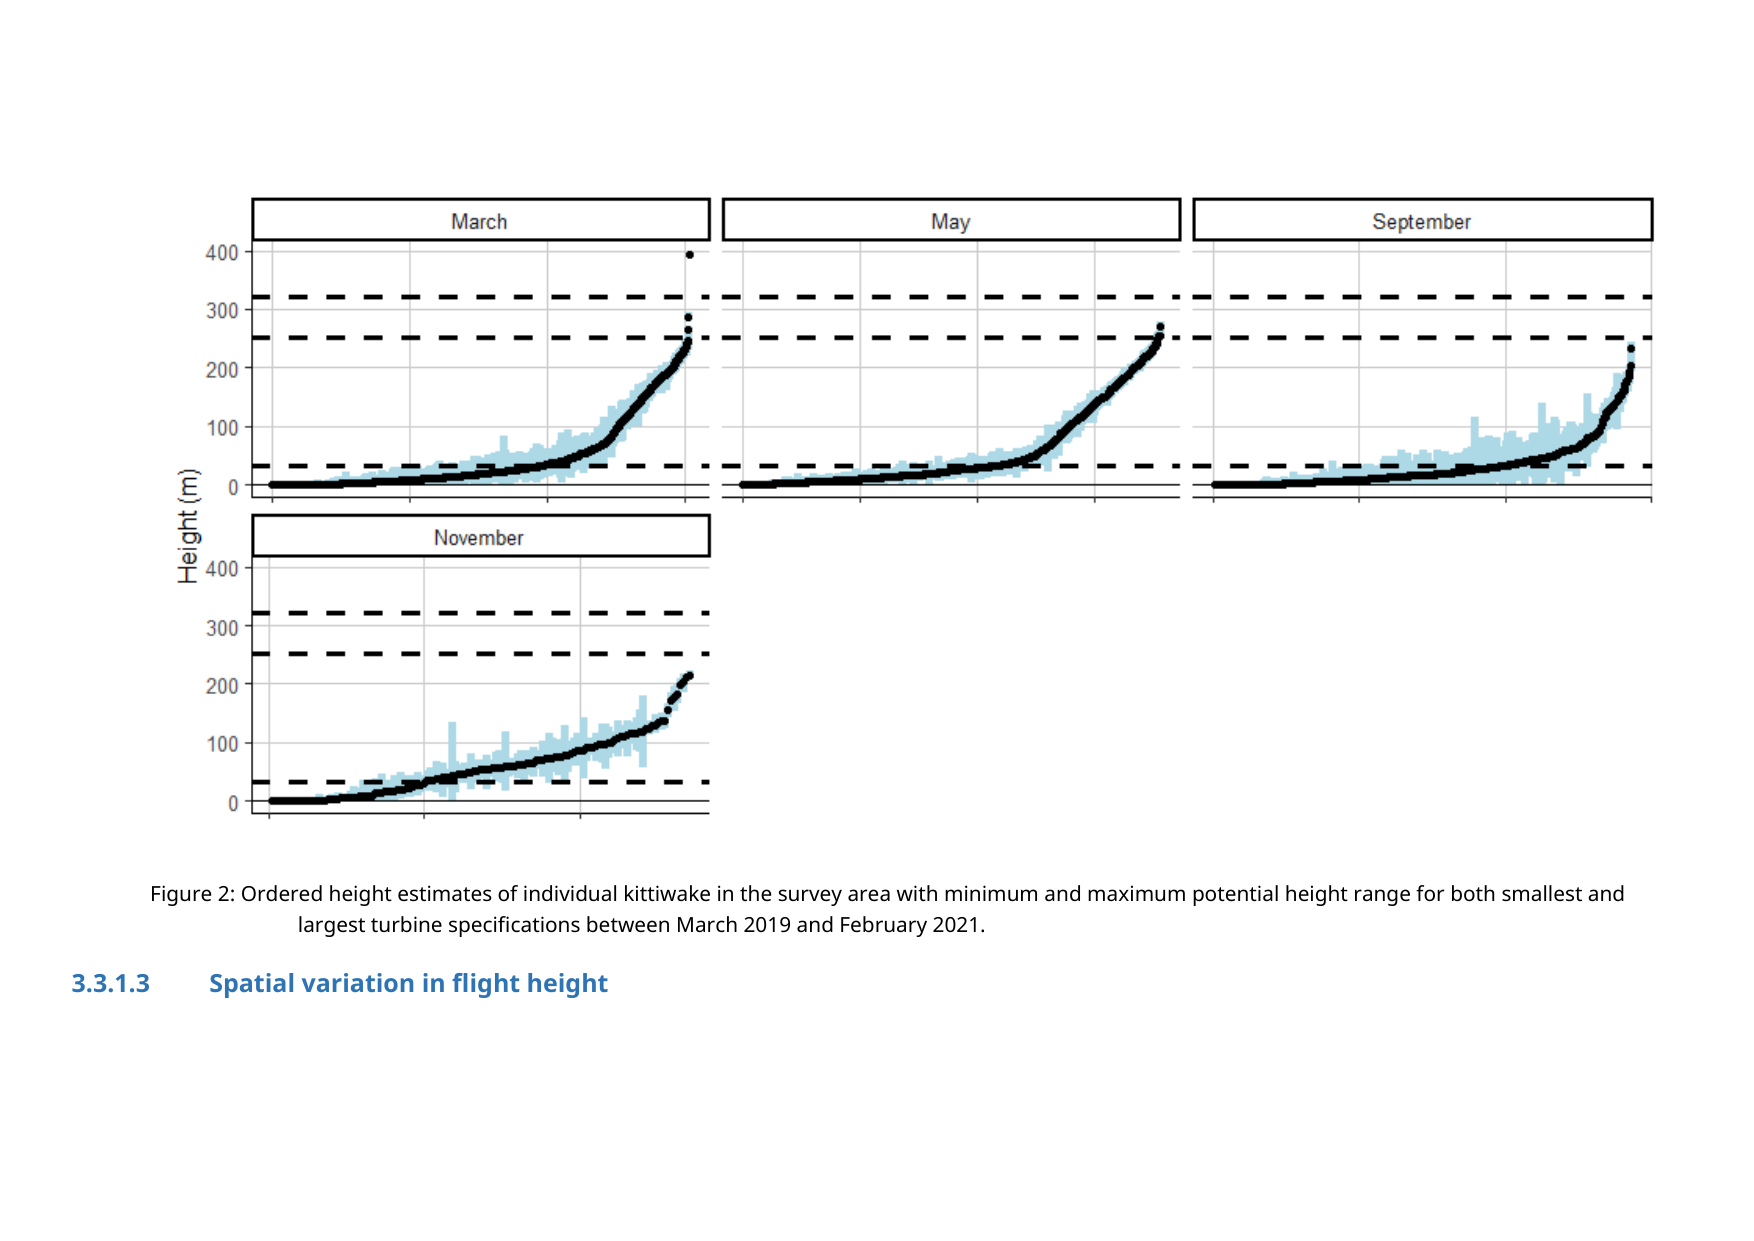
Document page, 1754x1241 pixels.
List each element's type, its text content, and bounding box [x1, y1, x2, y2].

subtitle Spatial variation in flight height [150, 965, 1679, 999]
picture [164, 187, 1665, 863]
text Figure : Ordered height estimates of individual kittiwake in the survey area with minimum and maximum potential height range for both smallest and largest turbine specifications between March 2019 and February 2021. [150, 879, 1679, 938]
